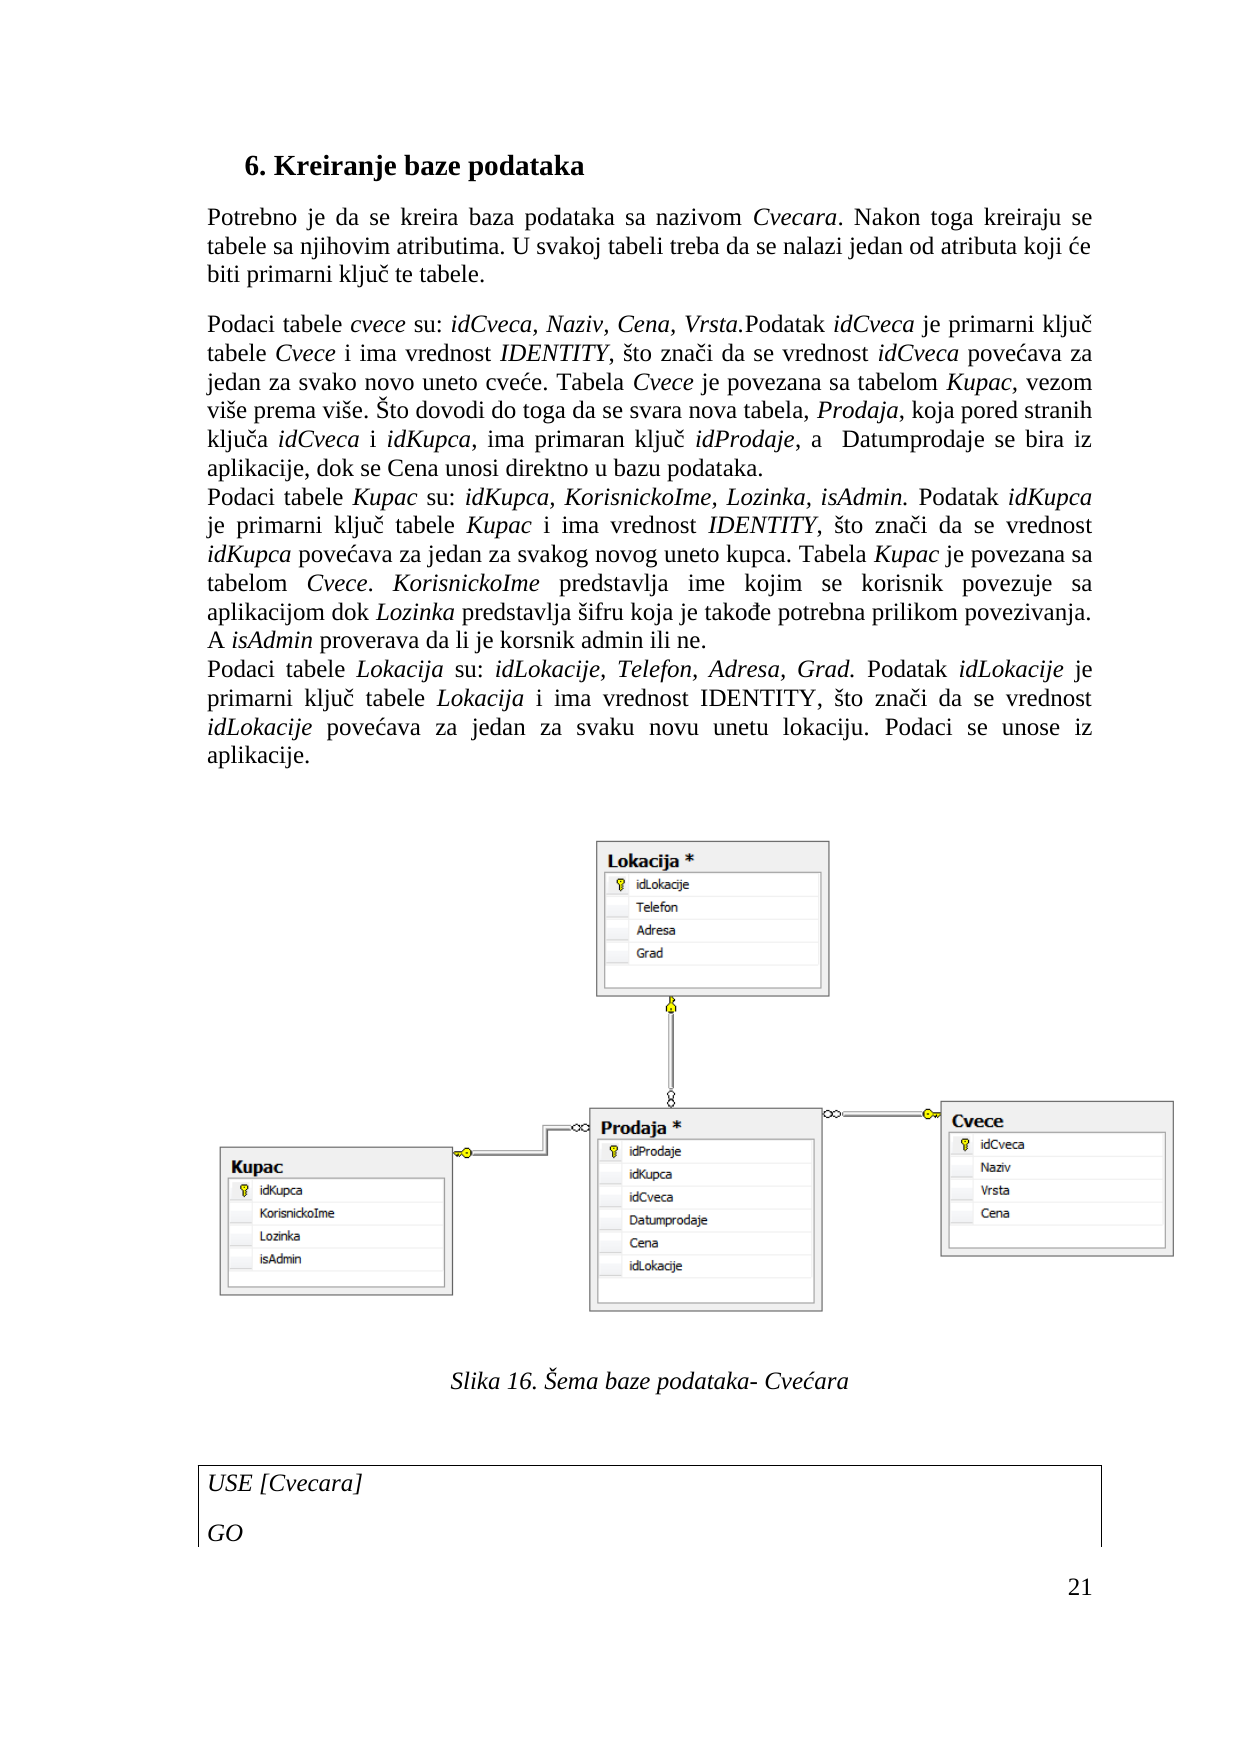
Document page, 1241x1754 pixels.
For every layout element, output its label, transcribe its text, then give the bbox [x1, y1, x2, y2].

picture [206, 818, 1182, 1346]
text Podaci tabele cvece su: idCveca, Naziv, Cena, Vrsta.Podatak idCveca je primarni ključ tabele Cvece i ima vrednost IDENTITY, što znači da se vrednost idCveca povećava za jedan za svako novo uneto cveće. Tabela Cvece je povezana sa tabelom Kupac, vezom više prema više. Što dovodi do toga da se svara nova tabela, Prodaja, koja pored stranih ključa idCveca i idKupca, ima primaran ključ idProdaje, a Datumprodaje se bira iz aplikacije, dok se Cena unosi direktno u bazu podataka. [207, 309, 1092, 482]
text Slika 16. Šema baze podataka- Cvećara [207, 1366, 1092, 1395]
text USE [Cvecara] [199, 1466, 1101, 1497]
text Podaci tabele Lokacija su: idLokacije, Telefon, Adresa, Grad. Podatak idLokacije je primarni ključ tabele Lokacija i ima vrednost IDENTITY, što znači da se vrednost idLokacije povećava za jedan za svaku novu unetu lokaciju. Podaci se unose iz aplikacije. [207, 654, 1092, 769]
text Potrebno je da se kreira baza podataka sa nazivom Cvecara. Nakon toga kreiraju se tabele sa njihovim atributima. U svakoj tabeli treba da se nalazi jedan od atributa koji će biti primarni ključ te tabele. [207, 202, 1092, 288]
text Podaci tabele Kupac su: idKupca, KorisnickoIme, Lozinka, isAdmin. Podatak idKupca je primarni ključ tabele Kupac i ima vrednost IDENTITY, što znači da se vrednost idKupca povećava za jedan za svakog novog uneto kupca. Tabela Kupac je povezana sa tabelom Cvece. KorisnickoIme predstavlja ime kojim se korisnik povezuje sa aplikacijom dok Lozinka predstavlja šifru koja je takođe potrebna prilikom povezivanja. A isAdmin proverava da li je korsnik admin ili ne. [207, 482, 1092, 654]
subtitle 6. Kreiranje baze podataka [244, 148, 1092, 181]
text GO [199, 1515, 1101, 1547]
